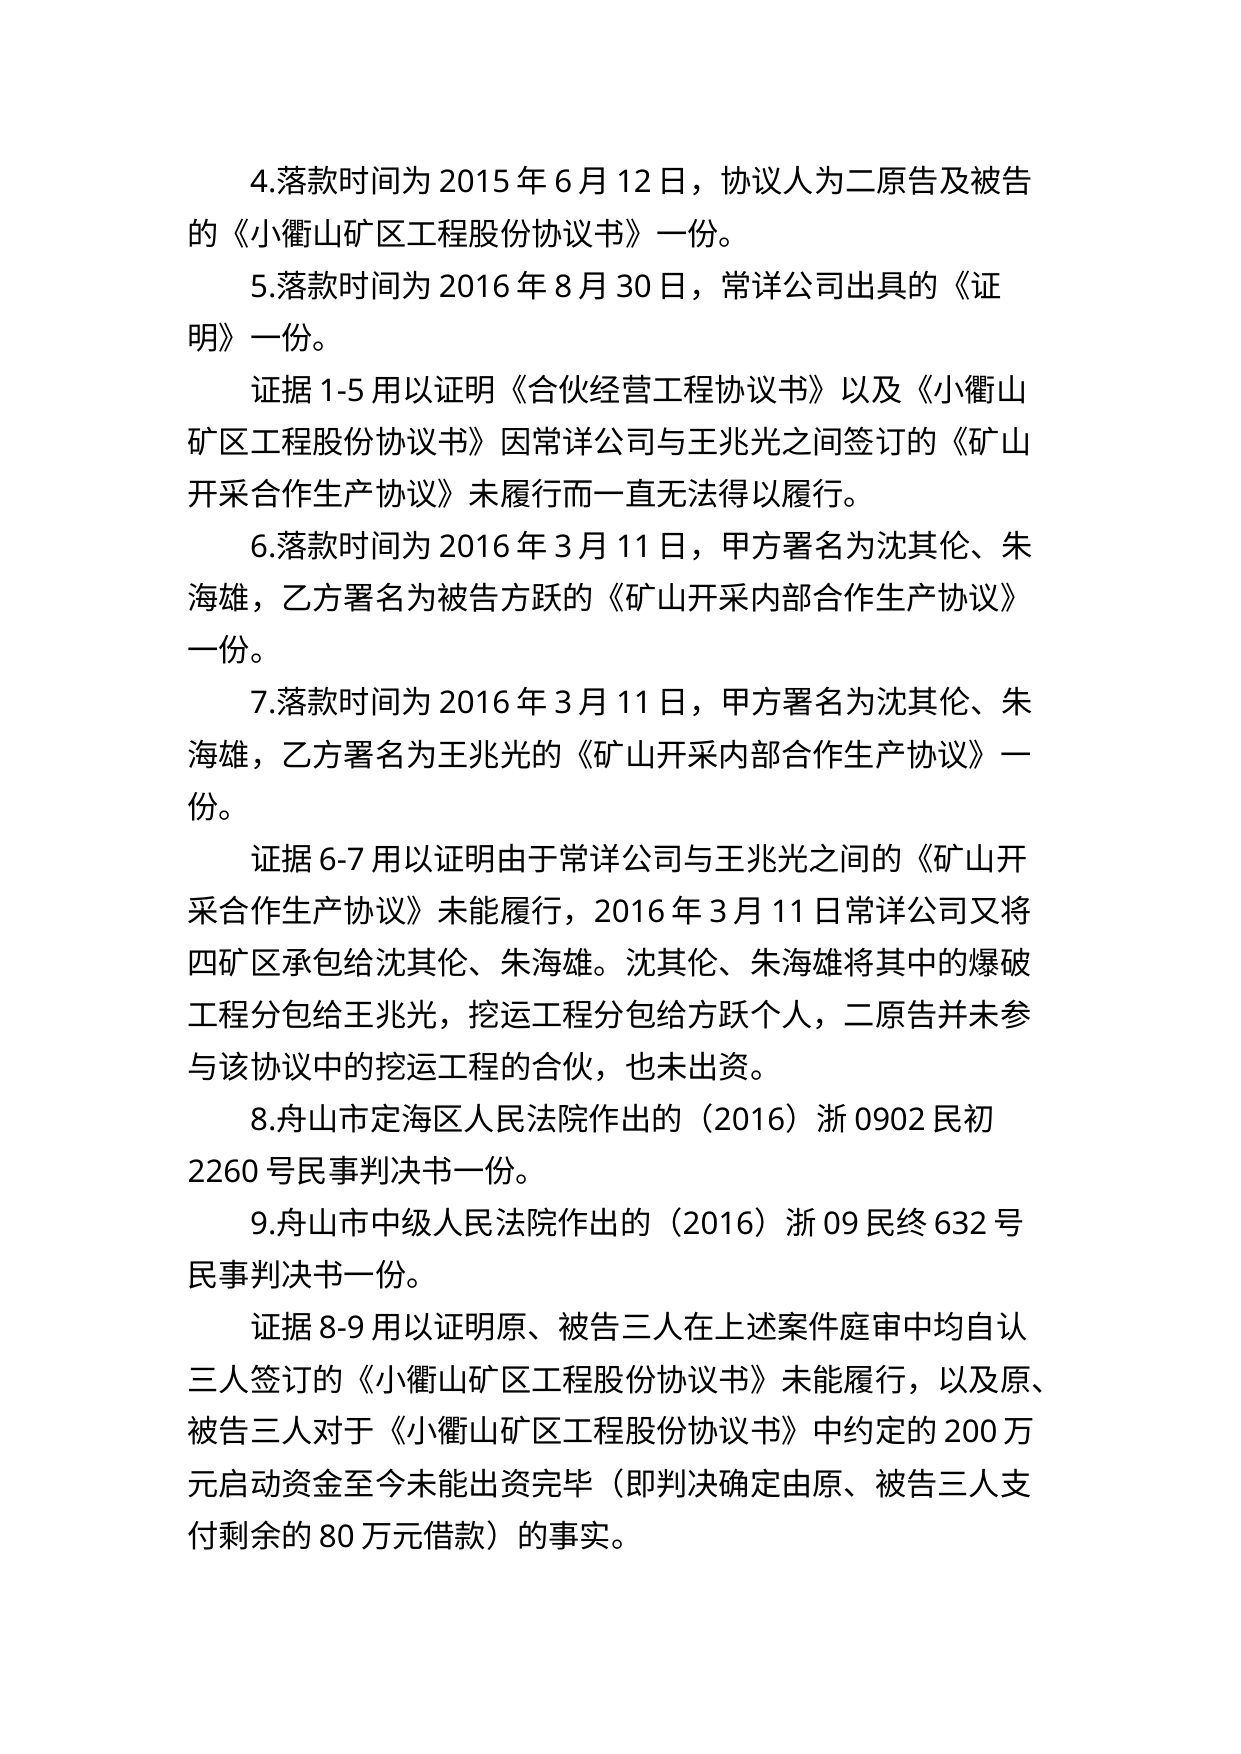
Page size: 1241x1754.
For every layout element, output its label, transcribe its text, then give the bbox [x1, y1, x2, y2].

text 8.舟山市定海区人民法院作出的（2016）浙0902民初2260号民事判决书一份。 [187, 1087, 1053, 1192]
text 证据1-5用以证明《合伙经营工程协议书》以及《小衢山矿区工程股份协议书》因常详公司与王兆光之间签订的《矿山开采合作生产协议》未履行而一直无法得以履行。 [187, 358, 1053, 514]
text 9.舟山市中级人民法院作出的（2016）浙09民终632号民事判决书一份。 [187, 1192, 1053, 1296]
text 7.落款时间为2016年3月11日，甲方署名为沈其伦、朱海雄，乙方署名为王兆光的《矿山开采内部合作生产协议》一份。 [187, 671, 1053, 827]
text 证据6-7用以证明由于常详公司与王兆光之间的《矿山开采合作生产协议》未能履行，2016年3月11日常详公司又将四矿区承包给沈其伦、朱海雄。沈其伦、朱海雄将其中的爆破工程分包给王兆光，挖运工程分包给方跃个人，二原告并未参与该协议中的挖运工程的合伙，也未出资。 [187, 827, 1053, 1087]
text 5.落款时间为2016年8月30日，常详公司出具的《证明》一份。 [187, 254, 1053, 358]
text 6.落款时间为2016年3月11日，甲方署名为沈其伦、朱海雄，乙方署名为被告方跃的《矿山开采内部合作生产协议》一份。 [187, 514, 1053, 671]
text 证据8-9用以证明原、被告三人在上述案件庭审中均自认三人签订的《小衢山矿区工程股份协议书》未能履行，以及原、被告三人对于《小衢山矿区工程股份协议书》中约定的200万元启动资金至今未能出资完毕（即判决确定由原、被告三人支付剩余的80万元借款）的事实。 [187, 1296, 1053, 1556]
text 4.落款时间为2015年6月12日，协议人为二原告及被告的《小衢山矿区工程股份协议书》一份。 [187, 150, 1053, 254]
